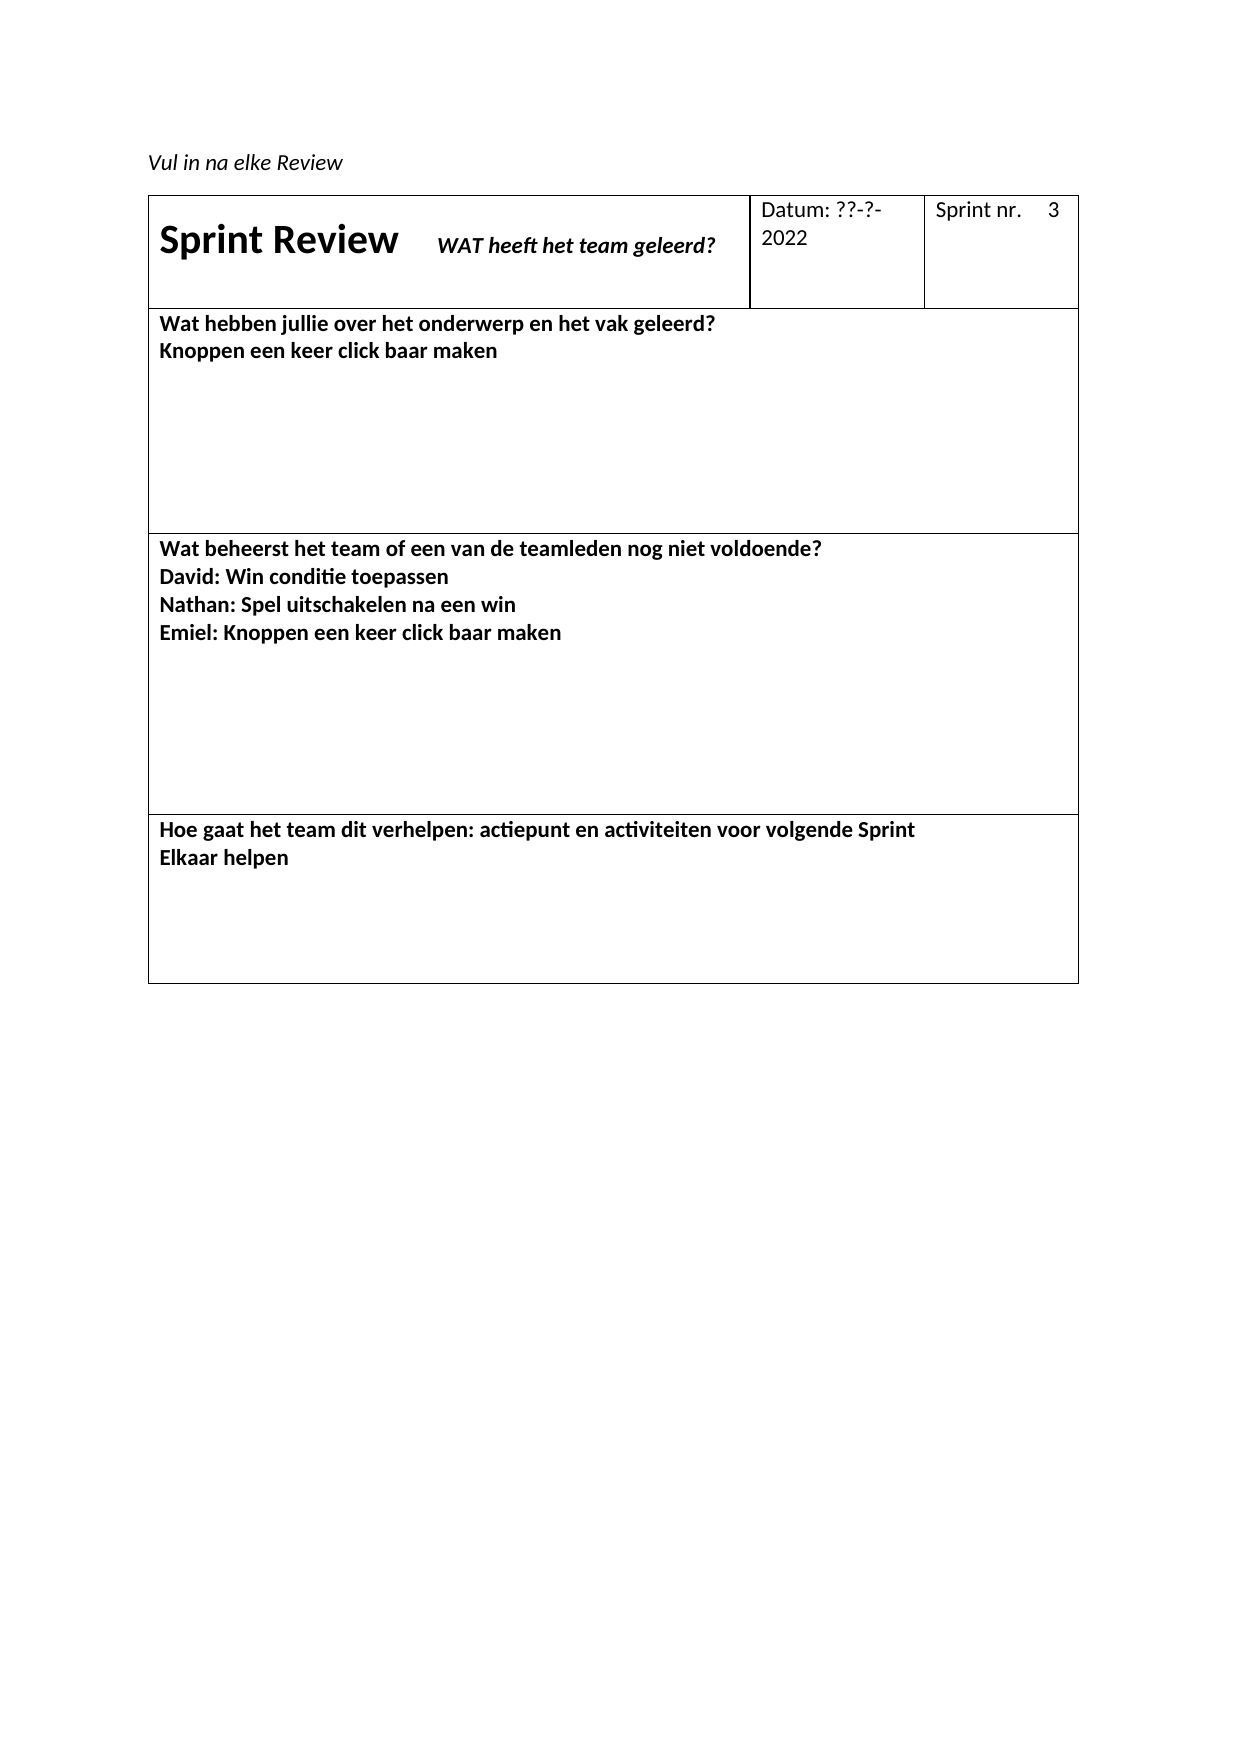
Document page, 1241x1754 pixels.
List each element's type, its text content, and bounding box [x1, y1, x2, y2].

table_header Sprint Review WAT heeft het team geleerd? [149, 196, 749, 308]
table_cell Wat hebben jullie over het onderwerp en het vak geleerd? Knoppen een keer click baar maken [149, 309, 1078, 533]
table_header Datum: ??-?-2022 [751, 196, 924, 308]
table_header Sprint nr. 3 [925, 196, 1078, 308]
text Vul in na elke Review [148, 148, 1093, 176]
table_cell Hoe gaat het team dit verhelpen: actiepunt en activiteiten voor volgende Sprint Elkaar helpen [149, 815, 1078, 983]
table_cell Wat beheerst het team of een van de teamleden nog niet voldoende? David: Win conditie toepassen Nathan: Spel uitschakelen na een win Emiel: Knoppen een keer click baar maken [149, 534, 1078, 814]
